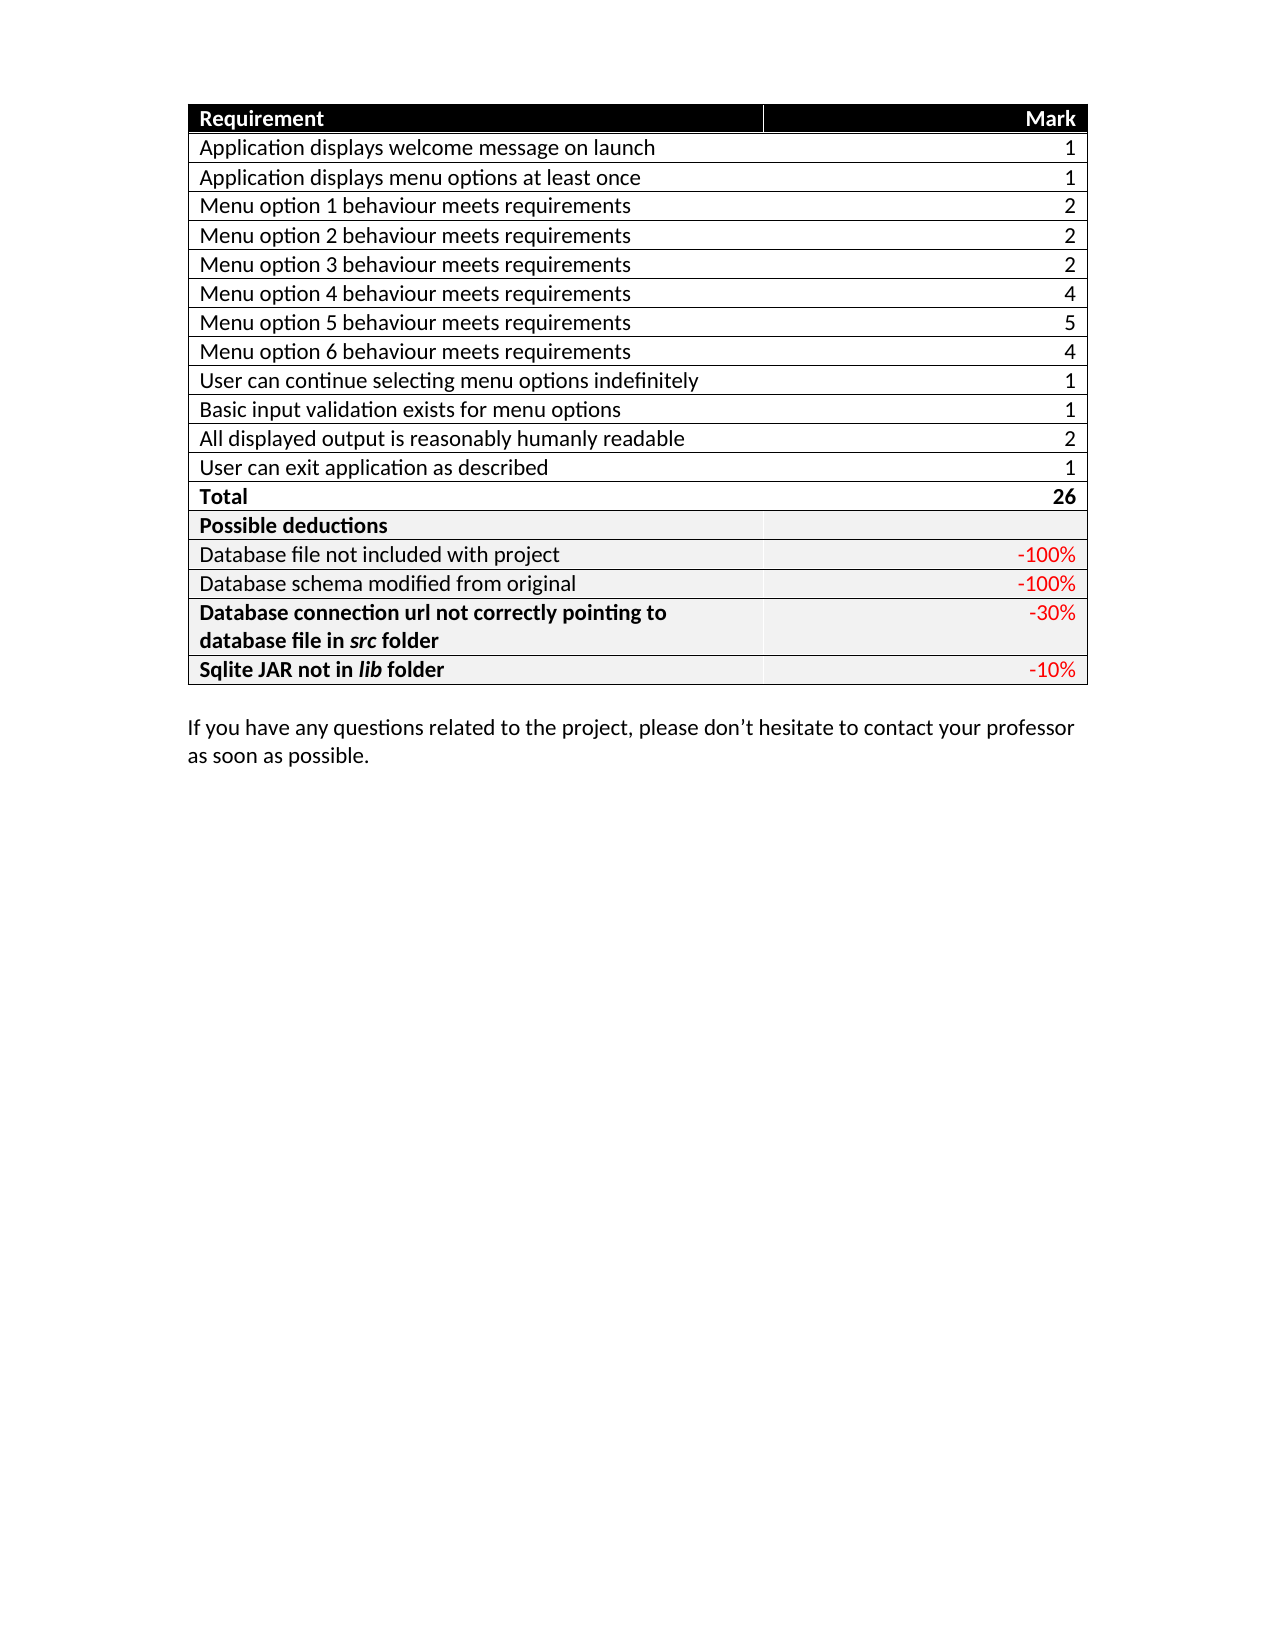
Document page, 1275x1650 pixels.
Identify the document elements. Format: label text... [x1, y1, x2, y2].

table_cell User can continue selecting menu options indefinitely [189, 366, 763, 394]
table_header Requirement [189, 105, 763, 132]
table_cell Basic input validation exists for menu options [189, 395, 763, 423]
table_cell Menu option 2 behaviour meets requirements [189, 221, 763, 249]
table_cell Menu option 1 behaviour meets requirements [189, 192, 763, 220]
table_cell -100% [764, 570, 1087, 597]
text If you have any questions related to the project, please don’t hesitate to contact your professor as soon as possible. [187, 713, 1087, 769]
table_cell 1 [764, 366, 1087, 394]
table_cell Database connection url not correctly pointing to database file in src folder [189, 599, 763, 654]
table_cell 5 [764, 308, 1087, 336]
table_cell 2 [764, 250, 1087, 278]
table_cell Application displays menu options at least once [189, 163, 763, 191]
table_cell -100% [764, 540, 1087, 568]
table_cell 1 [764, 163, 1087, 191]
table_cell -10% [764, 656, 1087, 684]
table_cell -30% [764, 599, 1087, 654]
table_cell Menu option 4 behaviour meets requirements [189, 279, 763, 307]
table_cell 2 [764, 424, 1087, 452]
table_cell Possible deductions [189, 511, 763, 539]
table_cell Total [189, 482, 763, 510]
table_cell 26 [764, 482, 1087, 510]
table_header Mark [764, 105, 1087, 132]
table_cell Menu option 6 behaviour meets requirements [189, 337, 763, 365]
table_cell Database file not included with project [189, 540, 763, 568]
table_cell Menu option 3 behaviour meets requirements [189, 250, 763, 278]
table_cell Menu option 5 behaviour meets requirements [189, 308, 763, 336]
table_cell Database schema modified from original [189, 570, 763, 597]
table_cell 1 [764, 453, 1087, 481]
table_cell 1 [764, 134, 1087, 162]
table_cell 2 [764, 192, 1087, 220]
table_cell Application displays welcome message on launch [189, 134, 763, 162]
table_cell 2 [764, 221, 1087, 249]
table_cell [764, 511, 1087, 539]
table_cell User can exit application as described [189, 453, 763, 481]
table_cell 4 [764, 279, 1087, 307]
table_cell All displayed output is reasonably humanly readable [189, 424, 763, 452]
table_cell 4 [764, 337, 1087, 365]
table_cell Sqlite JAR not in lib folder [189, 656, 763, 684]
table_cell 1 [764, 395, 1087, 423]
